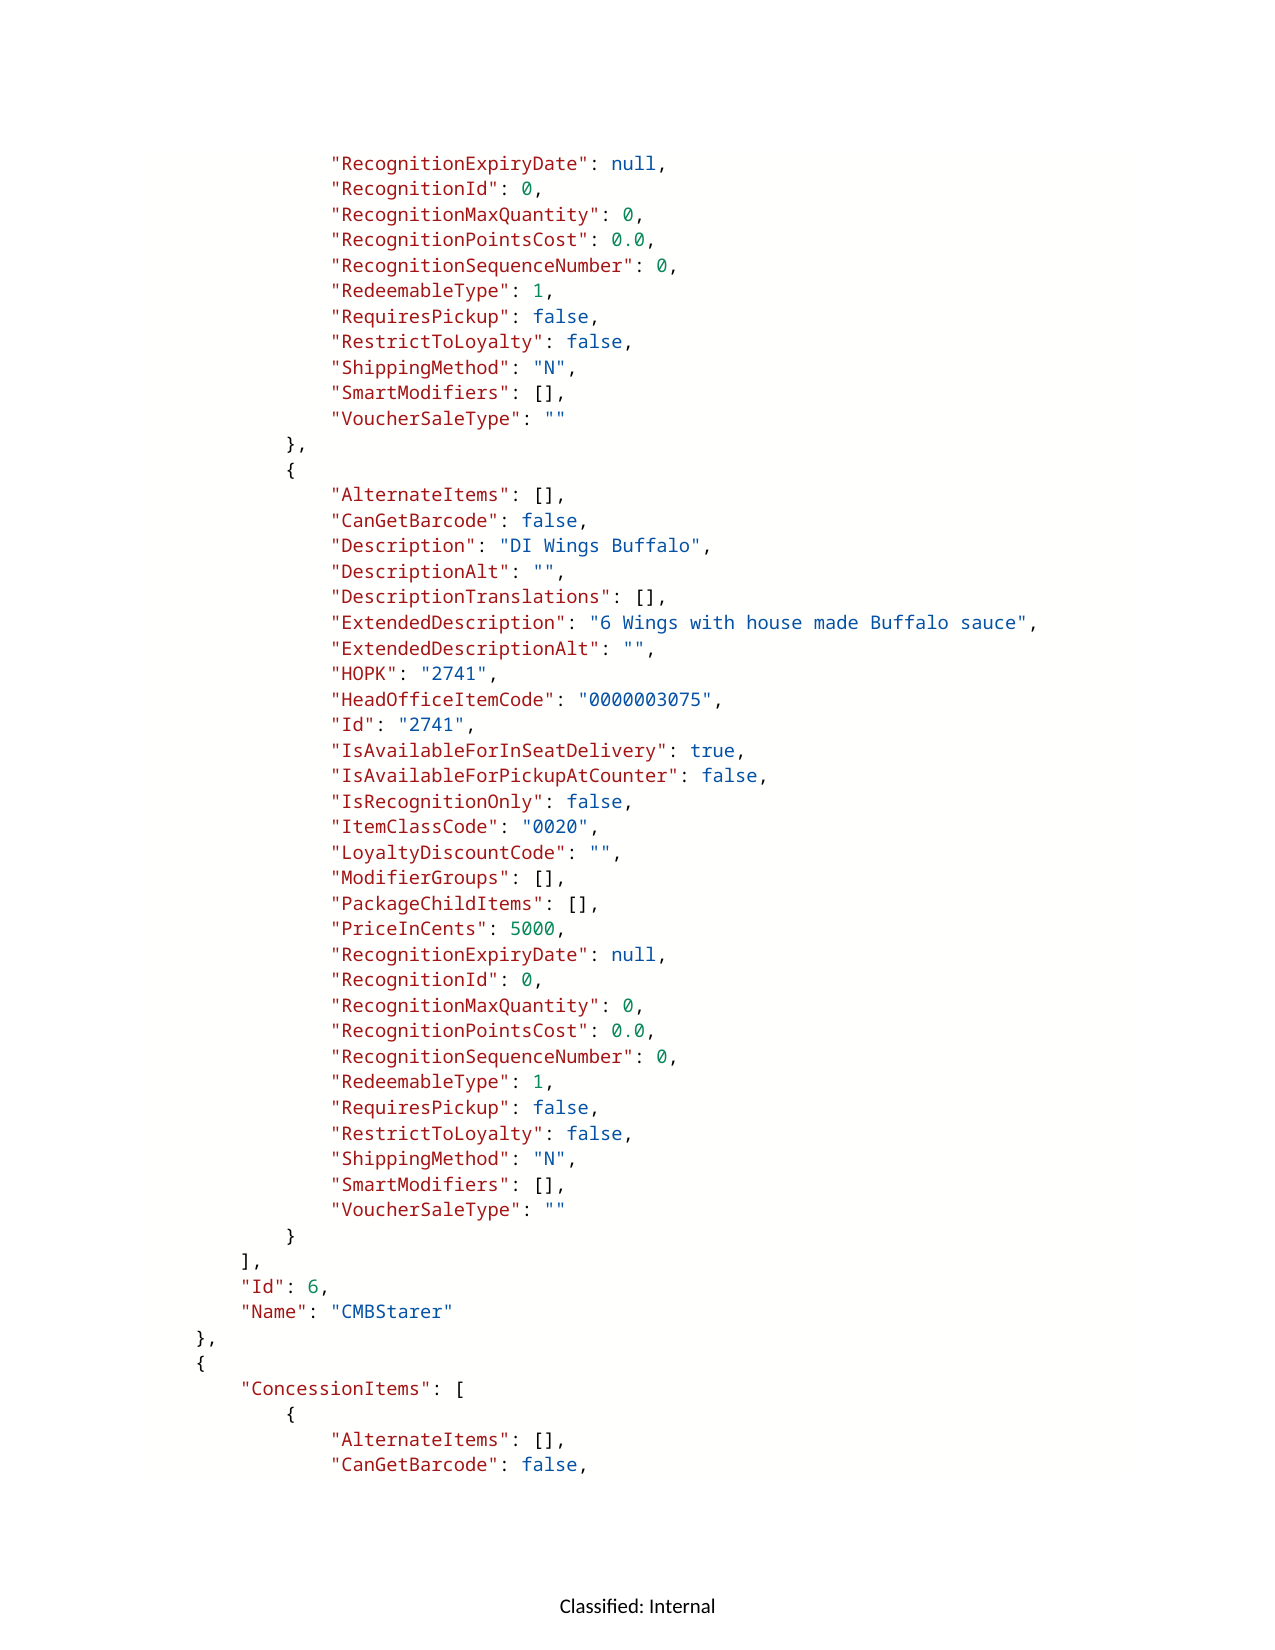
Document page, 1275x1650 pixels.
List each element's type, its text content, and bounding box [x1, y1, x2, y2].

text "Id": 6, [150, 1273, 1125, 1298]
text "ShippingMethod": "N", [150, 354, 1125, 380]
text "RecognitionPointsCost": 0.0, [150, 227, 1125, 252]
text "VoucherSaleType": "" [150, 405, 1125, 431]
text "Id": "2741", [150, 711, 1125, 737]
text "SmartModifiers": [], [150, 1171, 1125, 1196]
text "CanGetBarcode": false, [150, 1452, 1125, 1477]
text "RecognitionPointsCost": 0.0, [150, 1018, 1125, 1043]
text "ModifierGroups": [], [150, 864, 1125, 890]
text "IsAvailableForPickupAtCounter": false, [150, 762, 1125, 788]
text "AlternateItems": [], [150, 1426, 1125, 1452]
text "RequiresPickup": false, [150, 303, 1125, 329]
text "RecognitionExpiryDate": null, [150, 941, 1125, 967]
text "RestrictToLoyalty": false, [150, 329, 1125, 354]
text "IsRecognitionOnly": false, [150, 788, 1125, 813]
text ], [150, 1247, 1125, 1273]
text "Name": "CMBStarer" [150, 1298, 1125, 1324]
text "RedeemableType": 1, [150, 1069, 1125, 1094]
text "SmartModifiers": [], [150, 380, 1125, 405]
text "ConcessionItems": [ [150, 1375, 1125, 1401]
text }, [150, 431, 1125, 456]
text "CanGetBarcode": false, [150, 507, 1125, 533]
text "AlternateItems": [], [150, 482, 1125, 507]
text { [150, 456, 1125, 482]
text "RestrictToLoyalty": false, [150, 1120, 1125, 1145]
text "DescriptionTranslations": [], [150, 584, 1125, 609]
text "PriceInCents": 5000, [150, 916, 1125, 941]
text "ExtendedDescriptionAlt": "", [150, 635, 1125, 660]
text "IsAvailableForInSeatDelivery": true, [150, 737, 1125, 762]
text "RecognitionMaxQuantity": 0, [150, 201, 1125, 227]
text }, [150, 1324, 1125, 1349]
text { [150, 1349, 1125, 1375]
text "HOPK": "2741", [150, 660, 1125, 686]
text "RecognitionExpiryDate": null, [150, 150, 1125, 176]
text { [150, 1401, 1125, 1426]
text "RecognitionSequenceNumber": 0, [150, 252, 1125, 278]
text "RedeemableType": 1, [150, 278, 1125, 303]
text "LoyaltyDiscountCode": "", [150, 839, 1125, 864]
text } [150, 1222, 1125, 1247]
text "ShippingMethod": "N", [150, 1145, 1125, 1171]
text "HeadOfficeItemCode": "0000003075", [150, 686, 1125, 711]
text "RecognitionMaxQuantity": 0, [150, 992, 1125, 1018]
text "PackageChildItems": [], [150, 890, 1125, 916]
text "ItemClassCode": "0020", [150, 813, 1125, 839]
text "Description": "DI Wings Buffalo", [150, 533, 1125, 558]
text "DescriptionAlt": "", [150, 558, 1125, 584]
text "RecognitionSequenceNumber": 0, [150, 1043, 1125, 1069]
text "RecognitionId": 0, [150, 967, 1125, 992]
text "VoucherSaleType": "" [150, 1196, 1125, 1222]
text "ExtendedDescription": "6 Wings with house made Buffalo sauce", [150, 609, 1125, 635]
text "RecognitionId": 0, [150, 176, 1125, 201]
text "RequiresPickup": false, [150, 1094, 1125, 1120]
